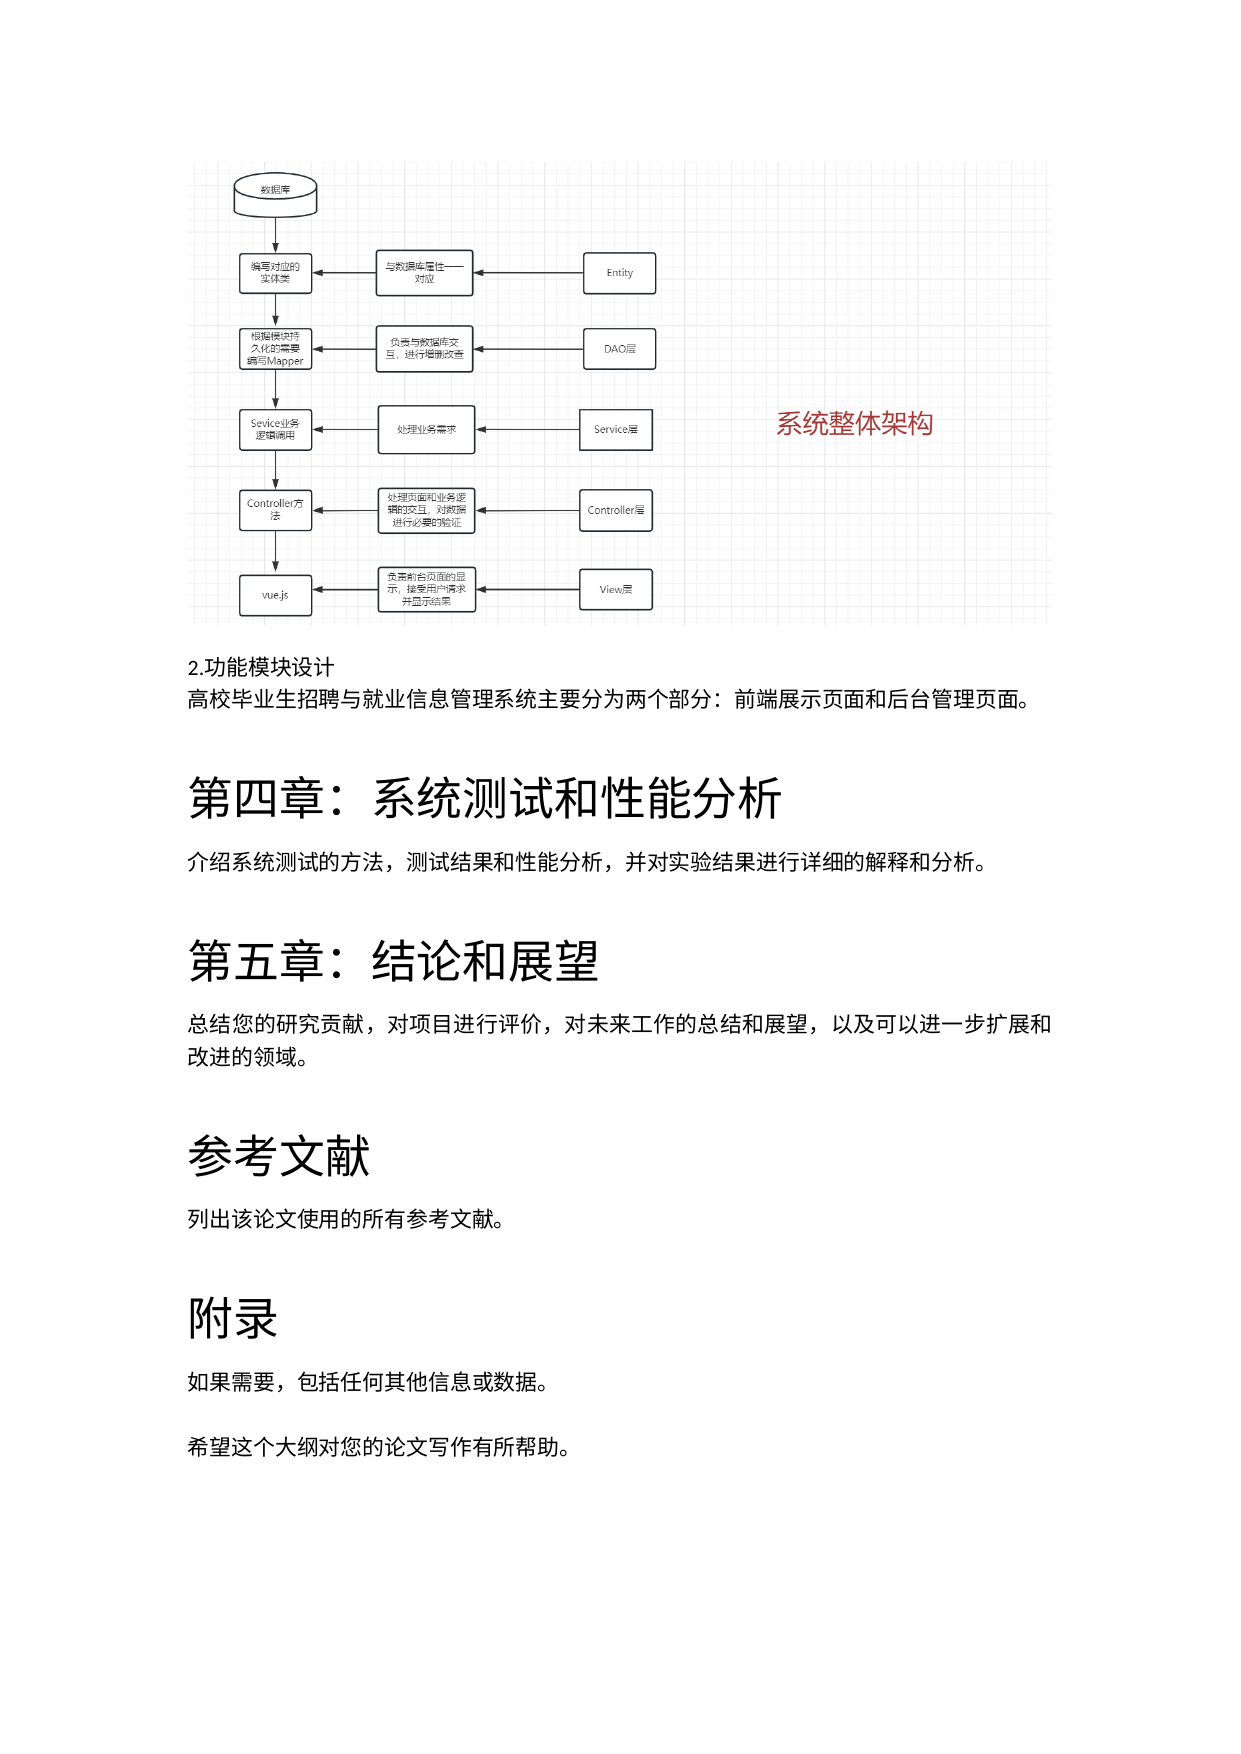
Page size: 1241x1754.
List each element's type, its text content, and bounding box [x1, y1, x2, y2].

text 2.功能模块设计 [187, 649, 1053, 682]
text 总结您的研究贡献，对项目进行评价，对未来工作的总结和展望，以及可以进一步扩展和改进的领域。 [187, 1007, 1053, 1072]
text 第五章：结论和展望 [187, 909, 1053, 1007]
text 第四章：系统测试和性能分析 [187, 747, 1053, 844]
text 希望这个大纲对您的论文写作有所帮助。 [187, 1429, 1053, 1462]
text 附录 [187, 1267, 1053, 1364]
text 介绍系统测试的方法，测试结果和性能分析，并对实验结果进行详细的解释和分析。 [187, 844, 1053, 877]
picture [187, 162, 1052, 625]
text 列出该论文使用的所有参考文献。 [187, 1202, 1053, 1234]
text 如果需要，包括任何其他信息或数据。 [187, 1364, 1053, 1397]
text 参考文献 [187, 1104, 1053, 1202]
text 高校毕业生招聘与就业信息管理系统主要分为两个部分：前端展示页面和后台管理页面。 [187, 682, 1053, 714]
